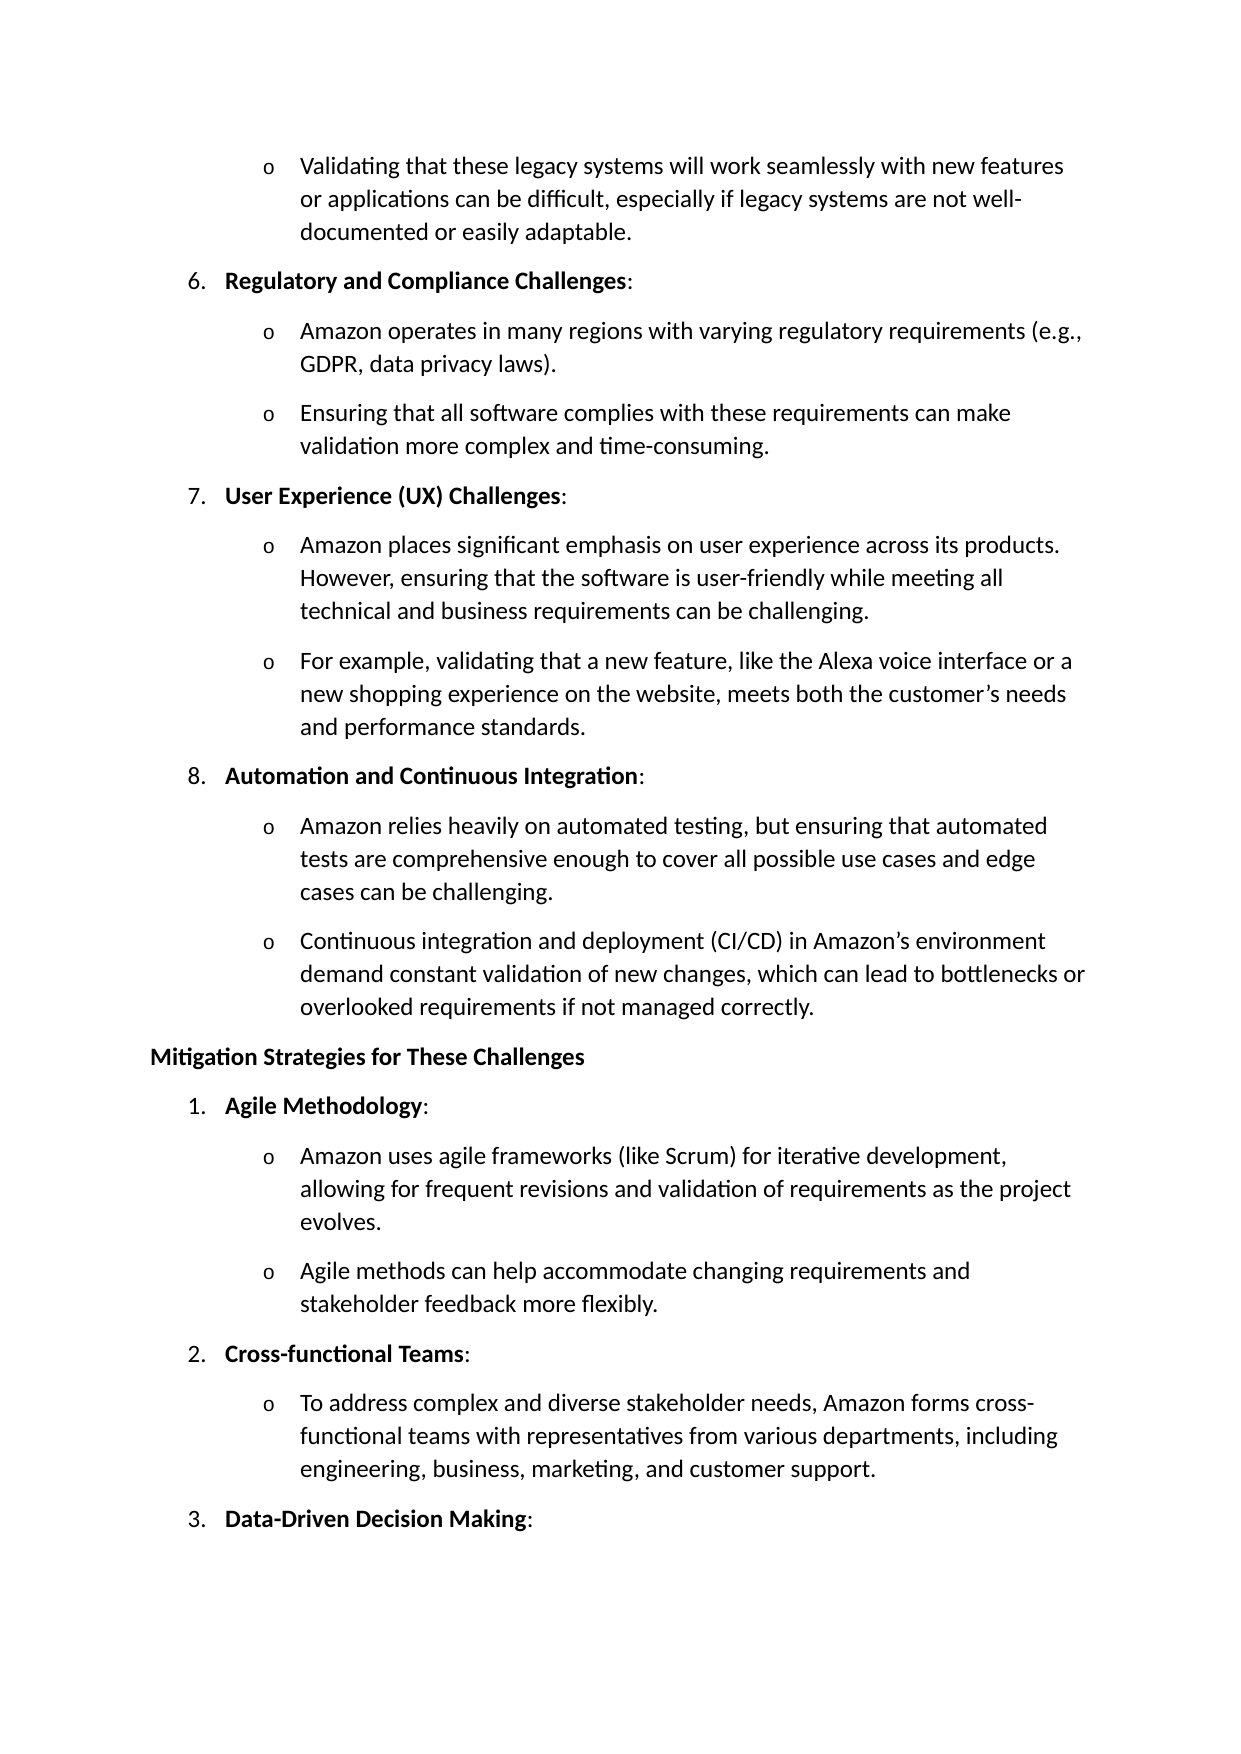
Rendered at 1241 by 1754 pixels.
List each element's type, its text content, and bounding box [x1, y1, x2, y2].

list User Experience (UX) Challenges: [187, 480, 1090, 511]
list For example, validating that a new feature, like the Alexa voice interface or a new shopping experience on the website, meets both the customer’s needs and performance standards. [262, 645, 1090, 741]
list Validating that these legacy systems will work seamlessly with new features or applications can be difficult, especially if legacy systems are not well-documented or easily adaptable. [262, 150, 1090, 246]
list Agile Methodology: [187, 1090, 1090, 1121]
list To address complex and diverse stakeholder needs, Amazon forms cross-functional teams with representatives from various departments, including engineering, business, marketing, and customer support. [262, 1387, 1090, 1484]
list Regulatory and Compliance Challenges: [187, 265, 1090, 296]
list Agile methods can help accommodate changing requirements and stakeholder feedback more flexibly. [262, 1255, 1090, 1319]
list Data-Driven Decision Making: [187, 1503, 1090, 1533]
list Amazon relies heavily on automated testing, but ensuring that automated tests are comprehensive enough to cover all possible use cases and edge cases can be challenging. [262, 810, 1090, 906]
list Automation and Continuous Integration: [187, 760, 1090, 791]
list Amazon operates in many regions with varying regulatory requirements (e.g., GDPR, data privacy laws). [262, 315, 1090, 378]
list Cross-functional Teams: [187, 1338, 1090, 1368]
list Ensuring that all software complies with these requirements can make validation more complex and time-consuming. [262, 397, 1090, 461]
text Mitigation Strategies for These Challenges [150, 1041, 1090, 1071]
list Amazon uses agile frameworks (like Scrum) for iterative development, allowing for frequent revisions and validation of requirements as the project evolves. [262, 1140, 1090, 1236]
list Continuous integration and deployment (CI/CD) in Amazon’s environment demand constant validation of new changes, which can lead to bottlenecks or overlooked requirements if not managed correctly. [262, 925, 1090, 1022]
list Amazon places significant emphasis on user experience across its products. However, ensuring that the software is user-friendly while meeting all technical and business requirements can be challenging. [262, 529, 1090, 626]
